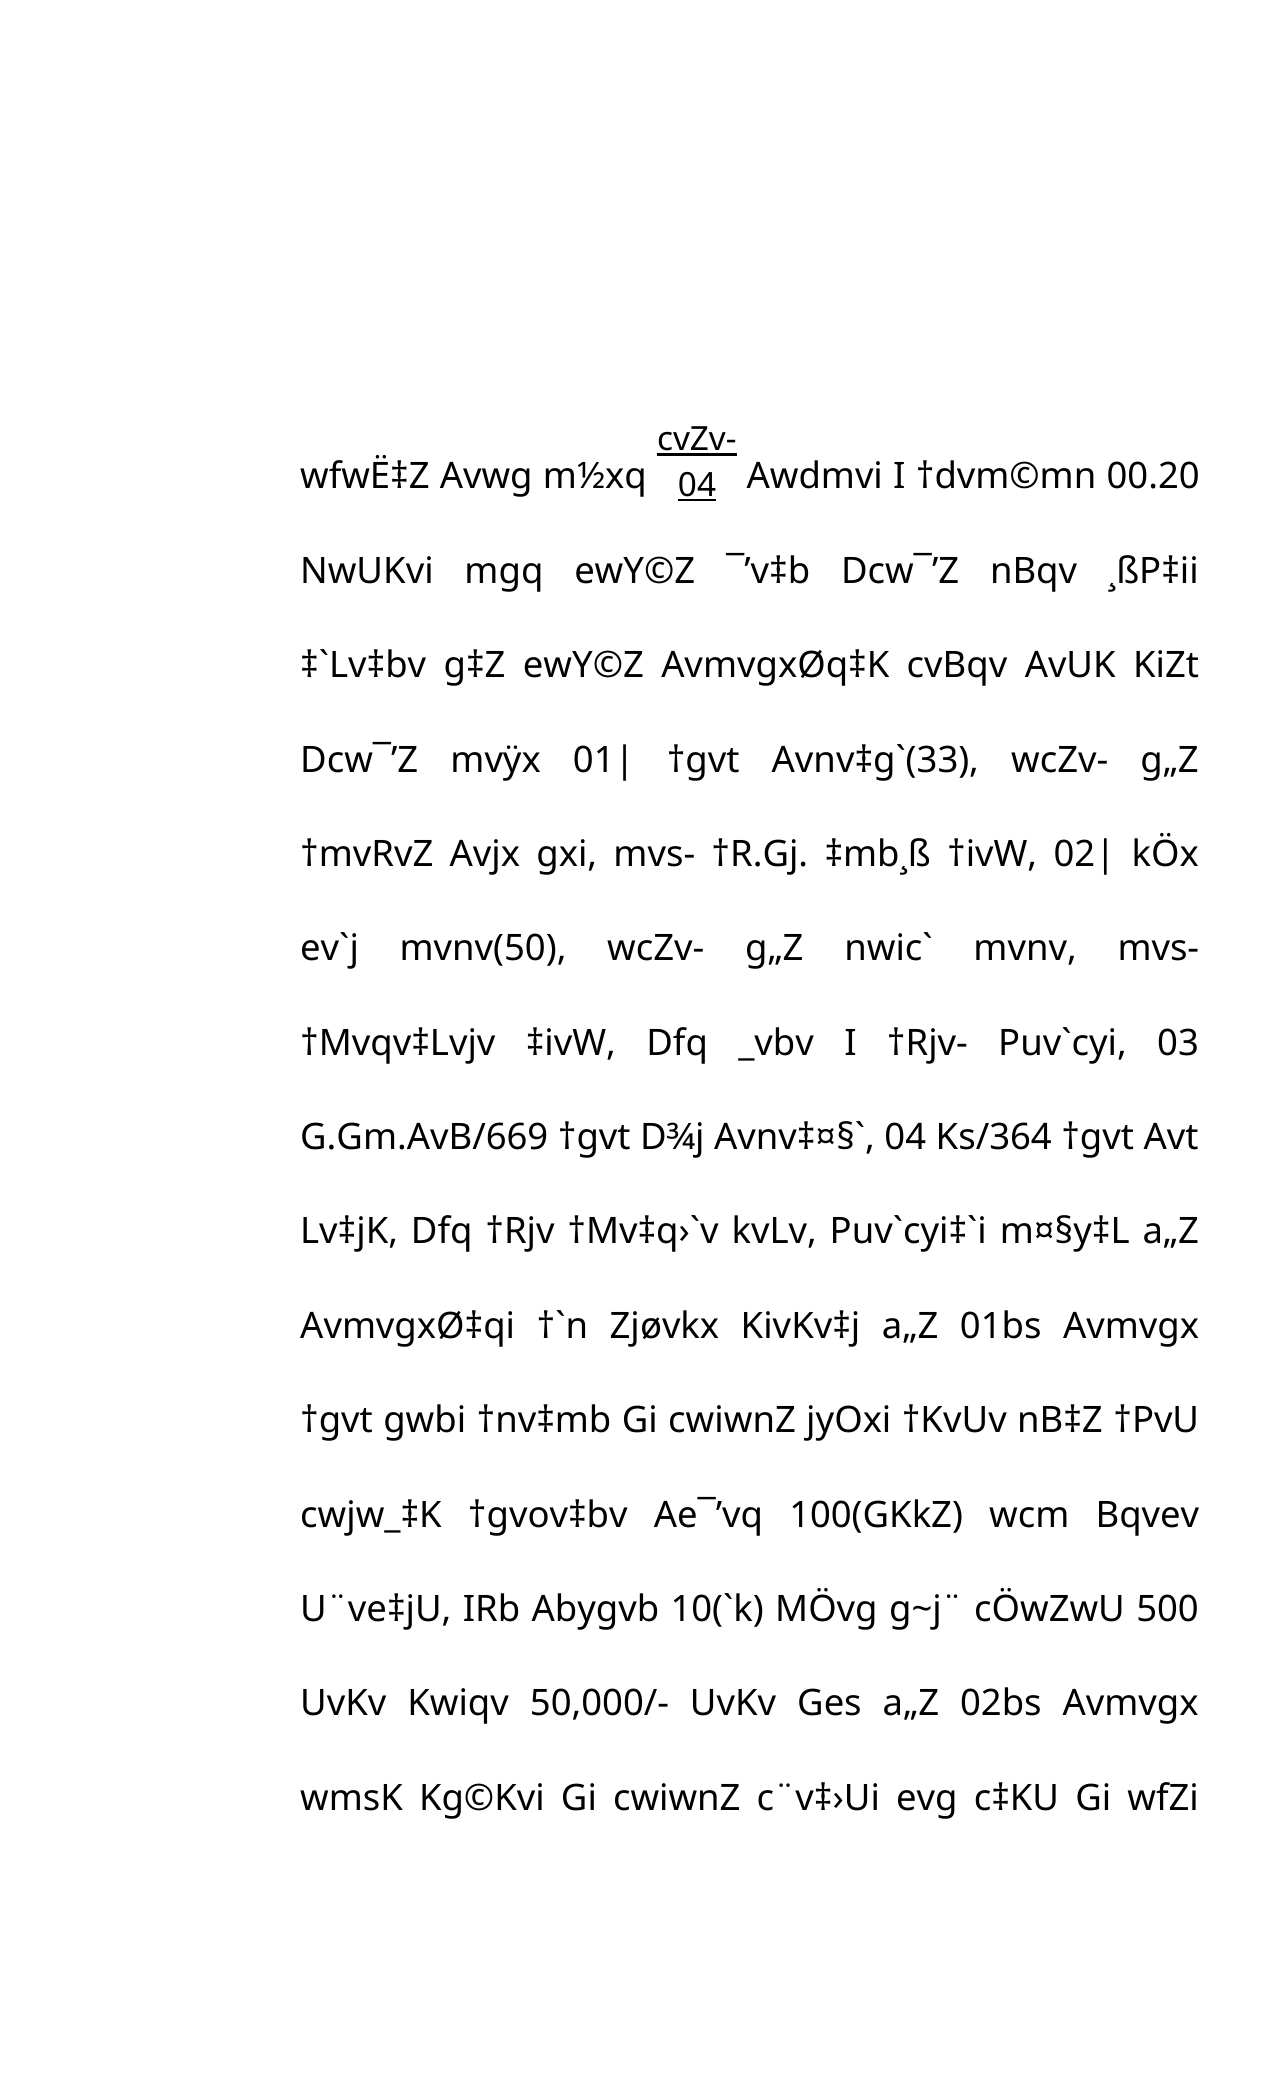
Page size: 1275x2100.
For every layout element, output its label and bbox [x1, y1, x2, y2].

text [300, 450, 1200, 1821]
